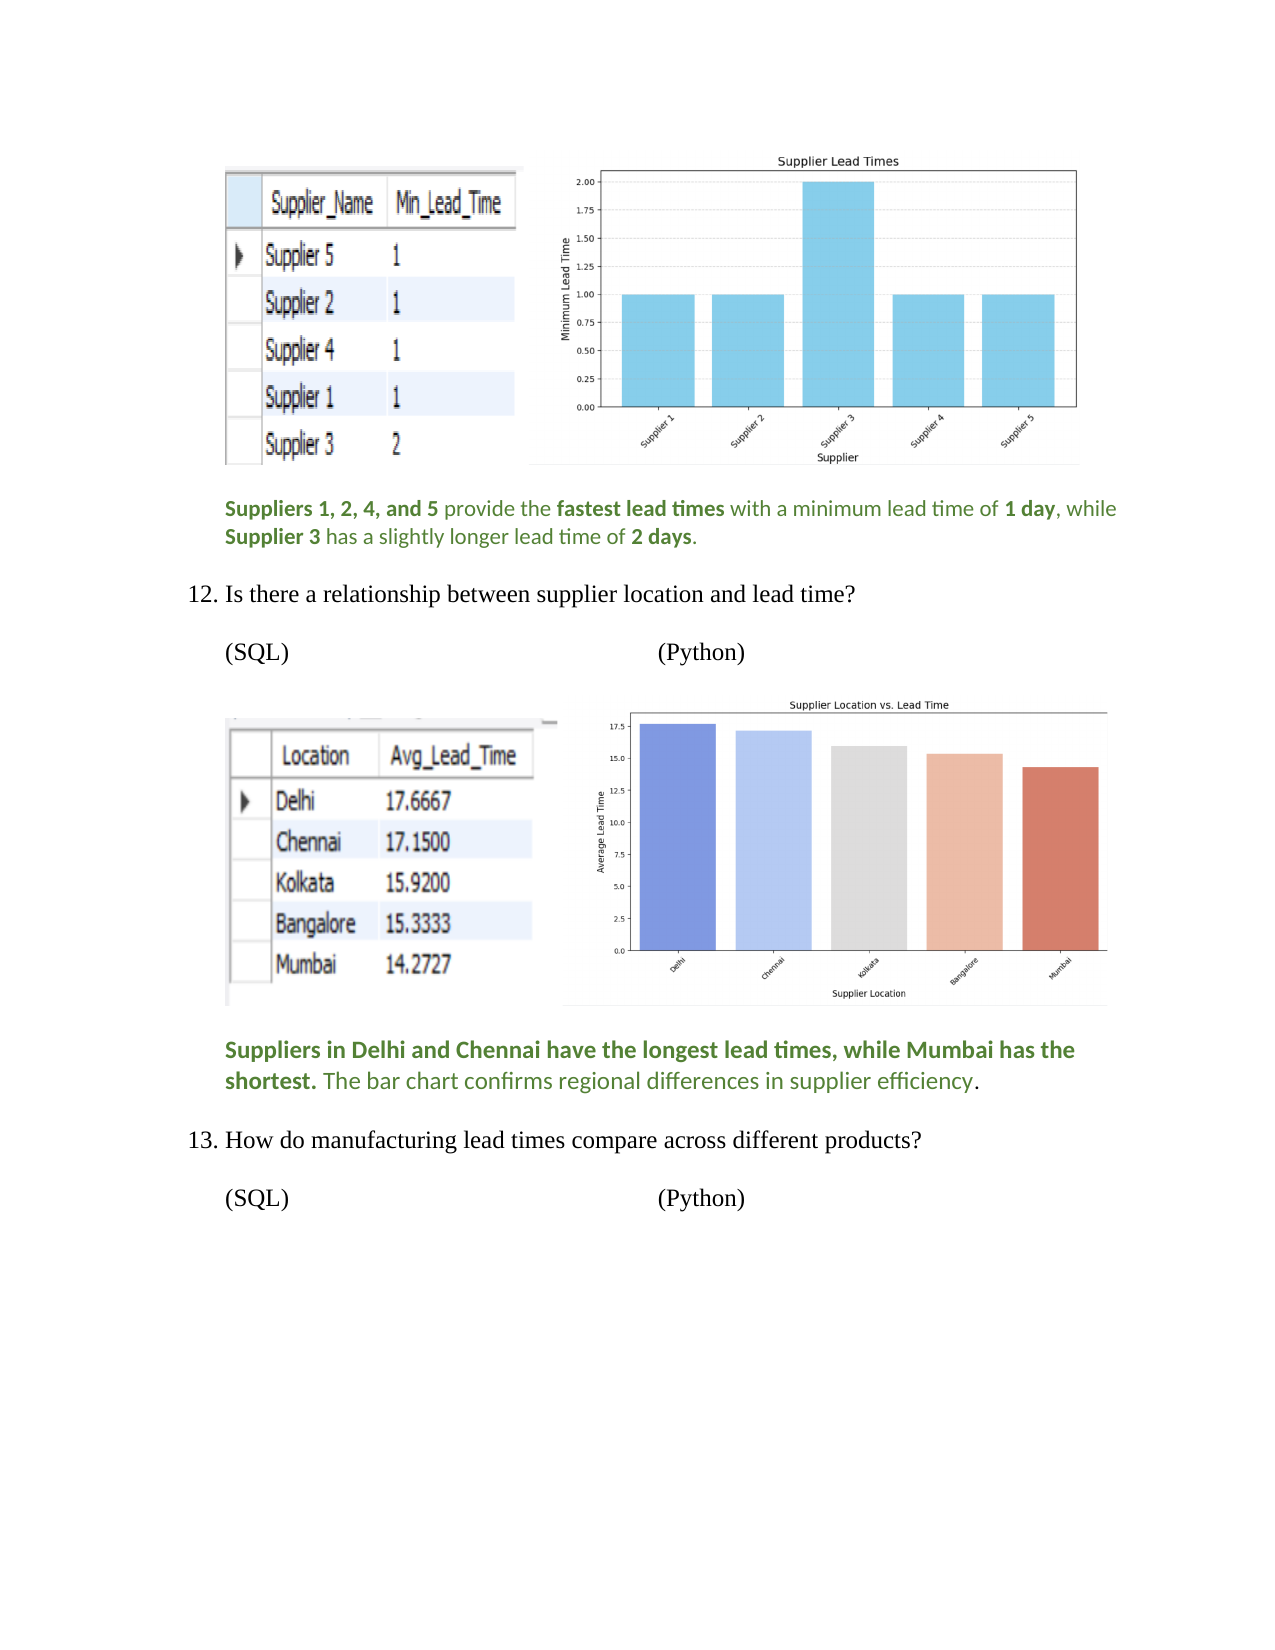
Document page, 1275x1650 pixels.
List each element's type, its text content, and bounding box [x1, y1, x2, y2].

text (SQL) (Python) [225, 637, 1125, 666]
list Is there a relationship between supplier location and lead time? [187, 579, 1125, 608]
picture [225, 166, 524, 465]
text Suppliers 1, 2, 4, and 5 provide the fastest lead times with a minimum lead time of 1 day, while Supplier 3 has a slightly longer lead time of 2 days. [225, 494, 1125, 550]
text (SQL) (Python) [225, 1183, 1125, 1211]
text Suppliers in Delhi and Chennai have the longest lead times, while Mumbai has the shortest. The bar chart confirms regional differences in supplier efficiency. [225, 1034, 1125, 1096]
picture [528, 150, 1080, 465]
picture [225, 718, 558, 1006]
picture [562, 695, 1108, 1006]
list How do manufacturing lead times compare across different products? [187, 1125, 1125, 1153]
